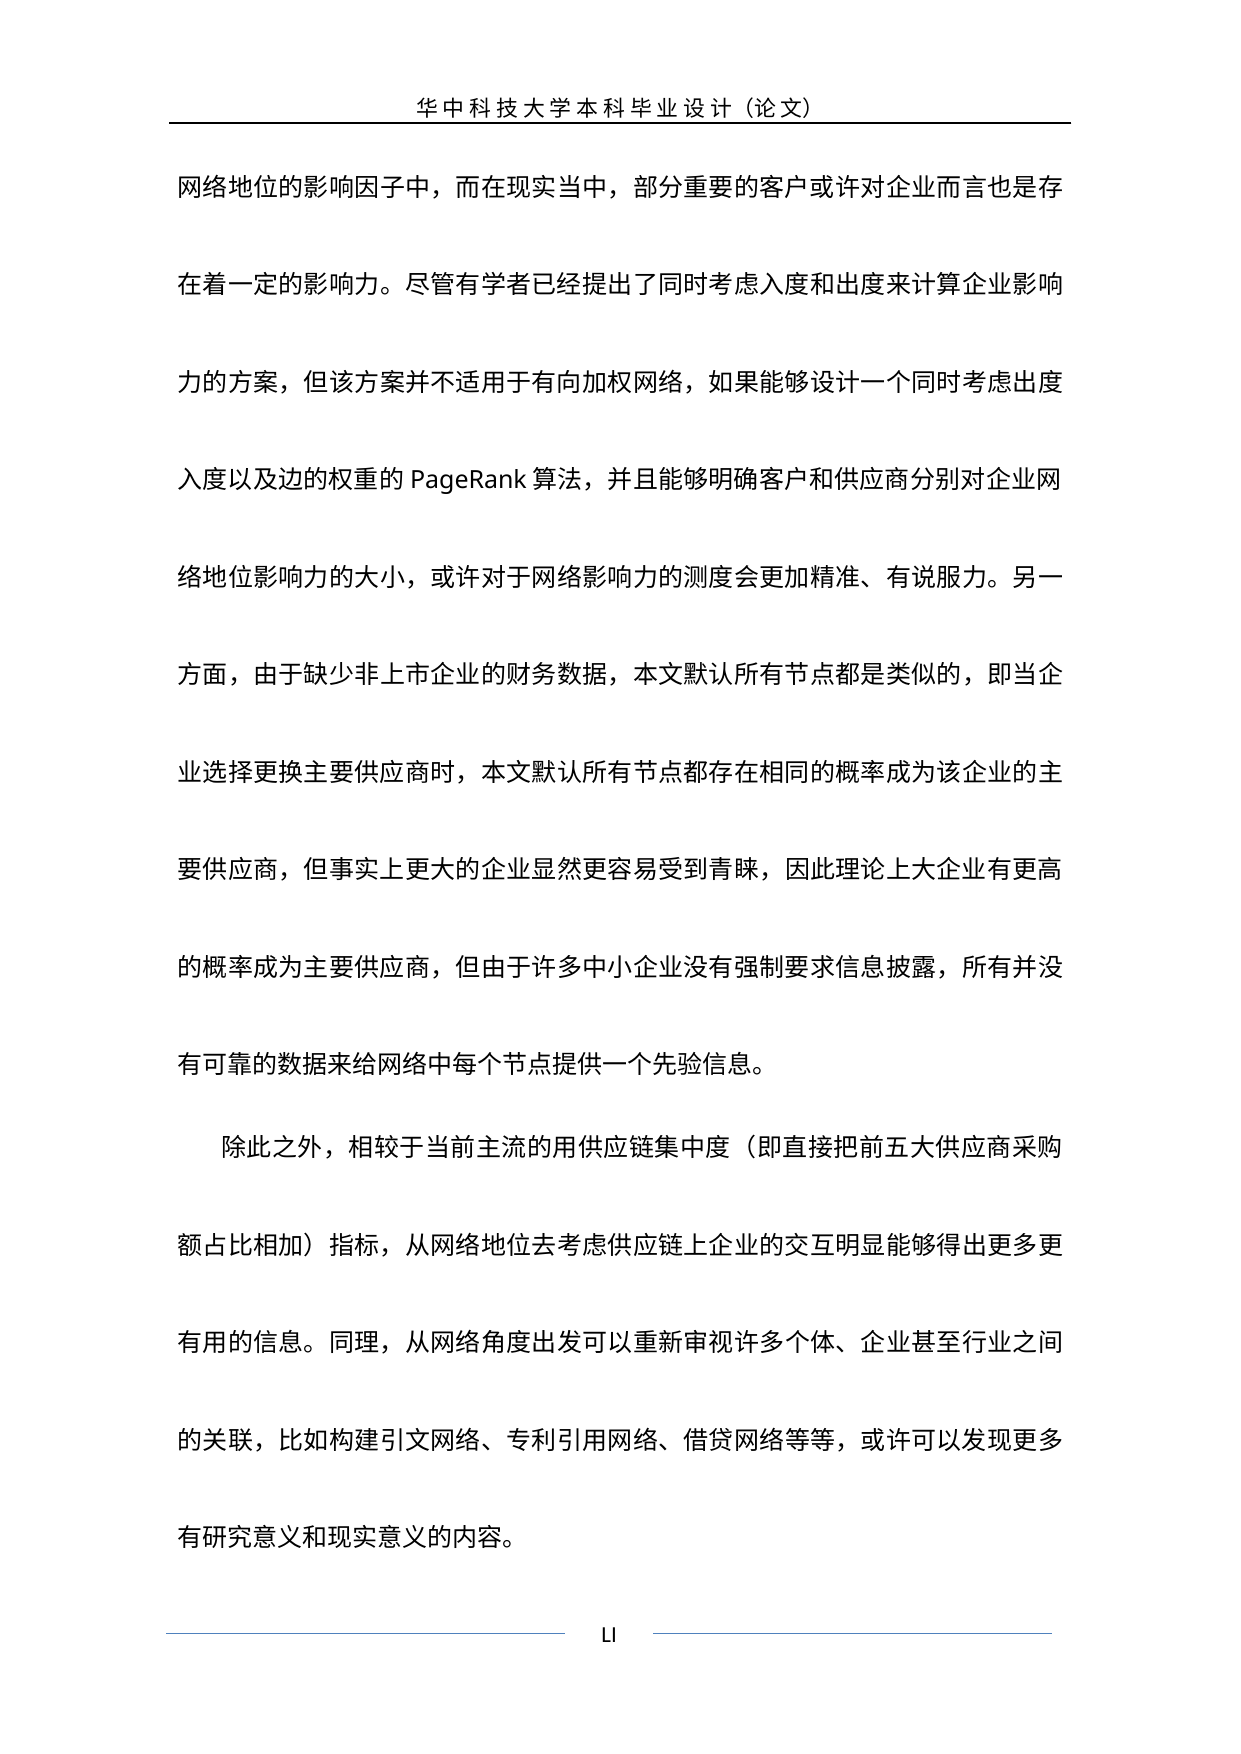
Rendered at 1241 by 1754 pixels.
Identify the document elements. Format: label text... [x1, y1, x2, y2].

text 除此之外，相较于当前主流的用供应链集中度（即直接把前五大供应商采购额占比相加）指标，从网络地位去考虑供应链上企业的交互明显能够得出更多更有用的信息。同理，从网络角度出发可以重新审视许多个体、企业甚至行业之间的关联，比如构建引文网络、专利引用网络、借贷网络等等，或许可以发现更多有研究意义和现实意义的内容。 [177, 1113, 1063, 1568]
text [177, 153, 1063, 1095]
